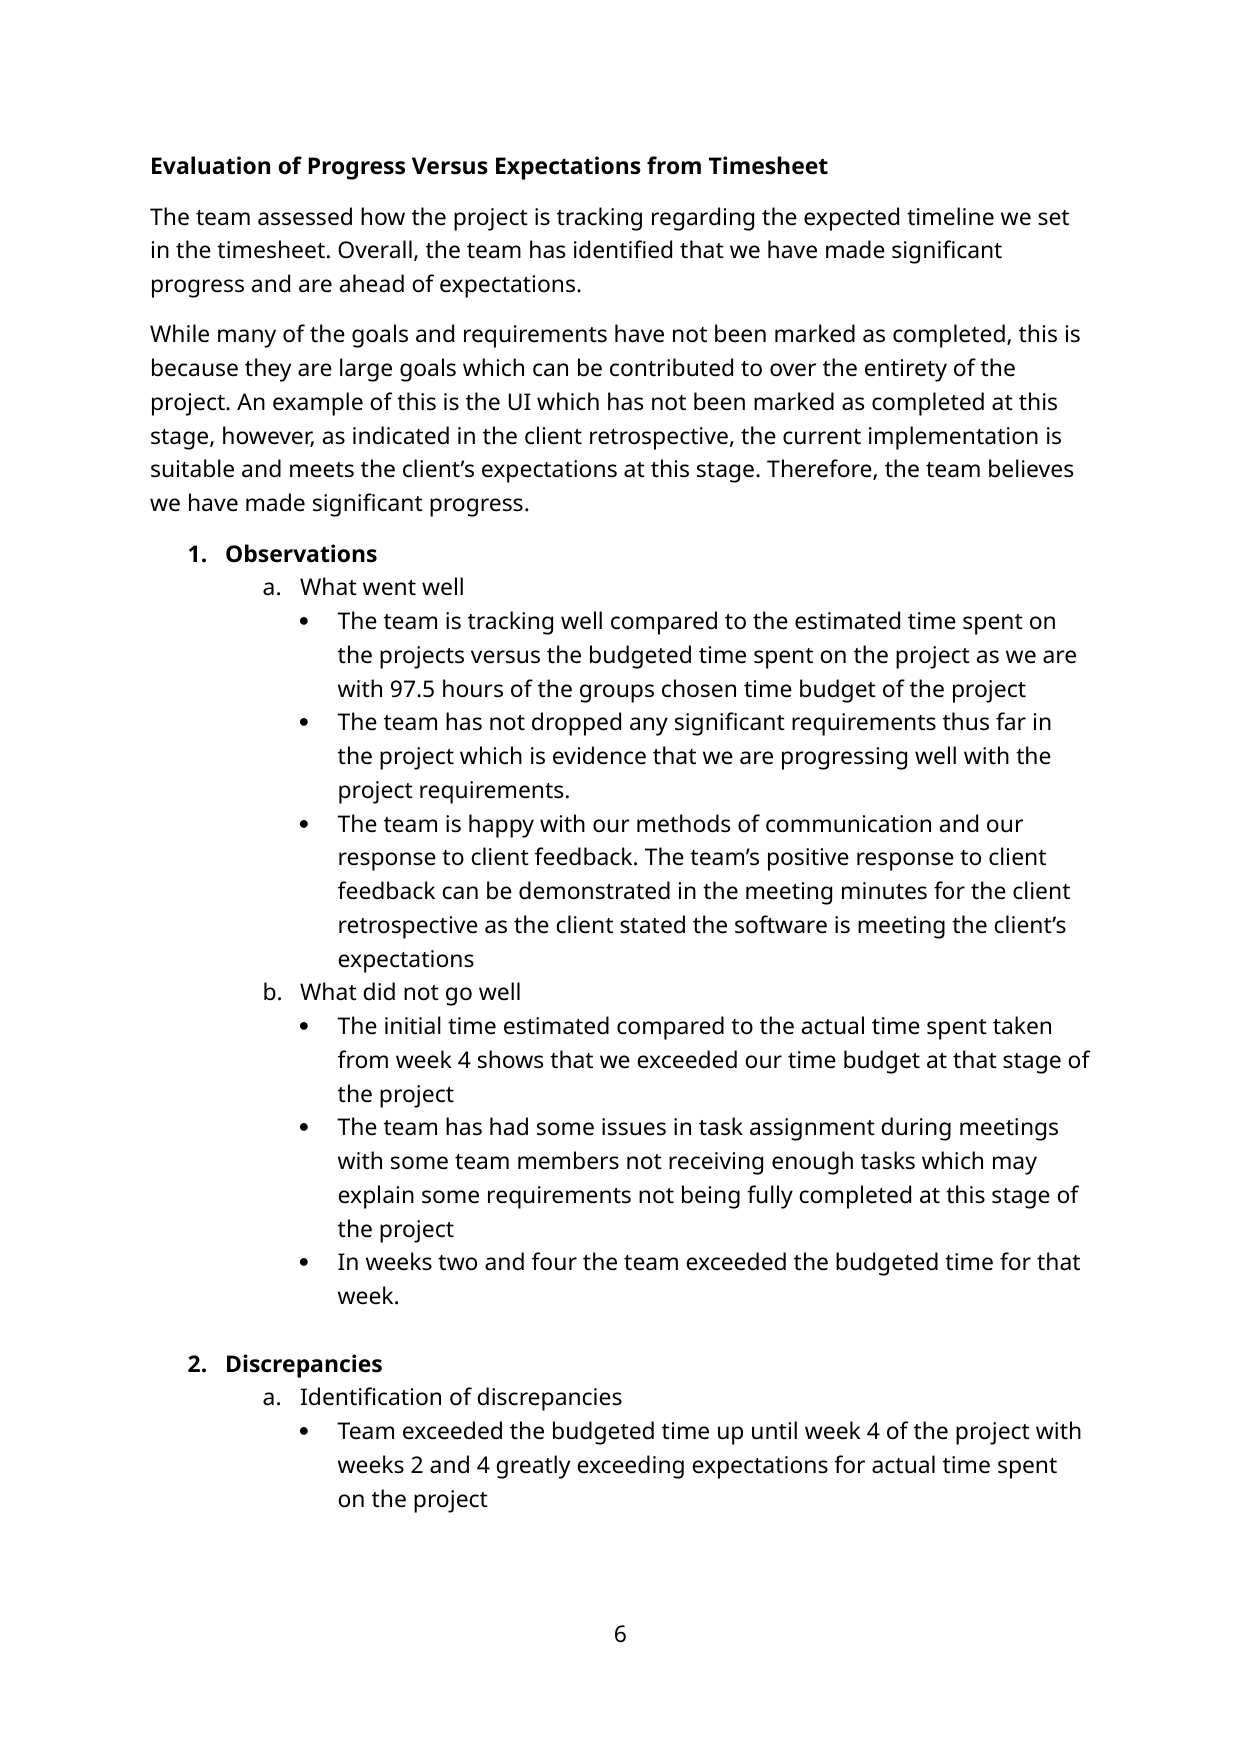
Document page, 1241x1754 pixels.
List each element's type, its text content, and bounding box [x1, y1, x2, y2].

list Discrepancies [187, 1347, 1090, 1379]
list The team has not dropped any significant requirements thus far in the project which is evidence that we are progressing well with the project requirements. [300, 706, 1090, 805]
list The team has had some issues in task assignment during meetings with some team members not receiving enough tasks which may explain some requirements not being fully completed at this stage of the project [300, 1111, 1090, 1244]
list What did not go well [262, 976, 1090, 1007]
text The team assessed how the project is tracking regarding the expected timeline we set in the timesheet. Overall, the team has identified that we have made significant progress and are ahead of expectations. [150, 200, 1090, 299]
list Identification of discrepancies [262, 1381, 1090, 1412]
list The team is happy with our methods of communication and our response to client feedback. The team’s positive response to client feedback can be demonstrated in the meeting minutes for the client retrospective as the client stated the software is meeting the client’s expectations [300, 807, 1090, 974]
list What went well [262, 571, 1090, 602]
text While many of the goals and requirements have not been marked as completed, this is because they are large goals which can be contributed to over the entirety of the project. An example of this is the UI which has not been marked as completed at this stage, however, as indicated in the client retrospective, the current implementation is suitable and meets the client’s expectations at this stage. Therefore, the team believes we have made significant progress. [150, 318, 1090, 518]
list Team exceeded the budgeted time up until week 4 of the project with weeks 2 and 4 greatly exceeding expectations for actual time spent on the project [300, 1415, 1090, 1514]
list The team is tracking well compared to the estimated time spent on the projects versus the budgeted time spent on the project as we are with 97.5 hours of the groups chosen time budget of the project [300, 605, 1090, 704]
text Evaluation of Progress Versus Expectations from Timesheet [150, 150, 1090, 181]
list In weeks two and four the team exceeded the budgeted time for that week. [300, 1246, 1090, 1311]
list Observations [187, 537, 1090, 569]
list The initial time estimated compared to the actual time spent taken from week 4 shows that we exceeded our time budget at that stage of the project [300, 1010, 1090, 1109]
